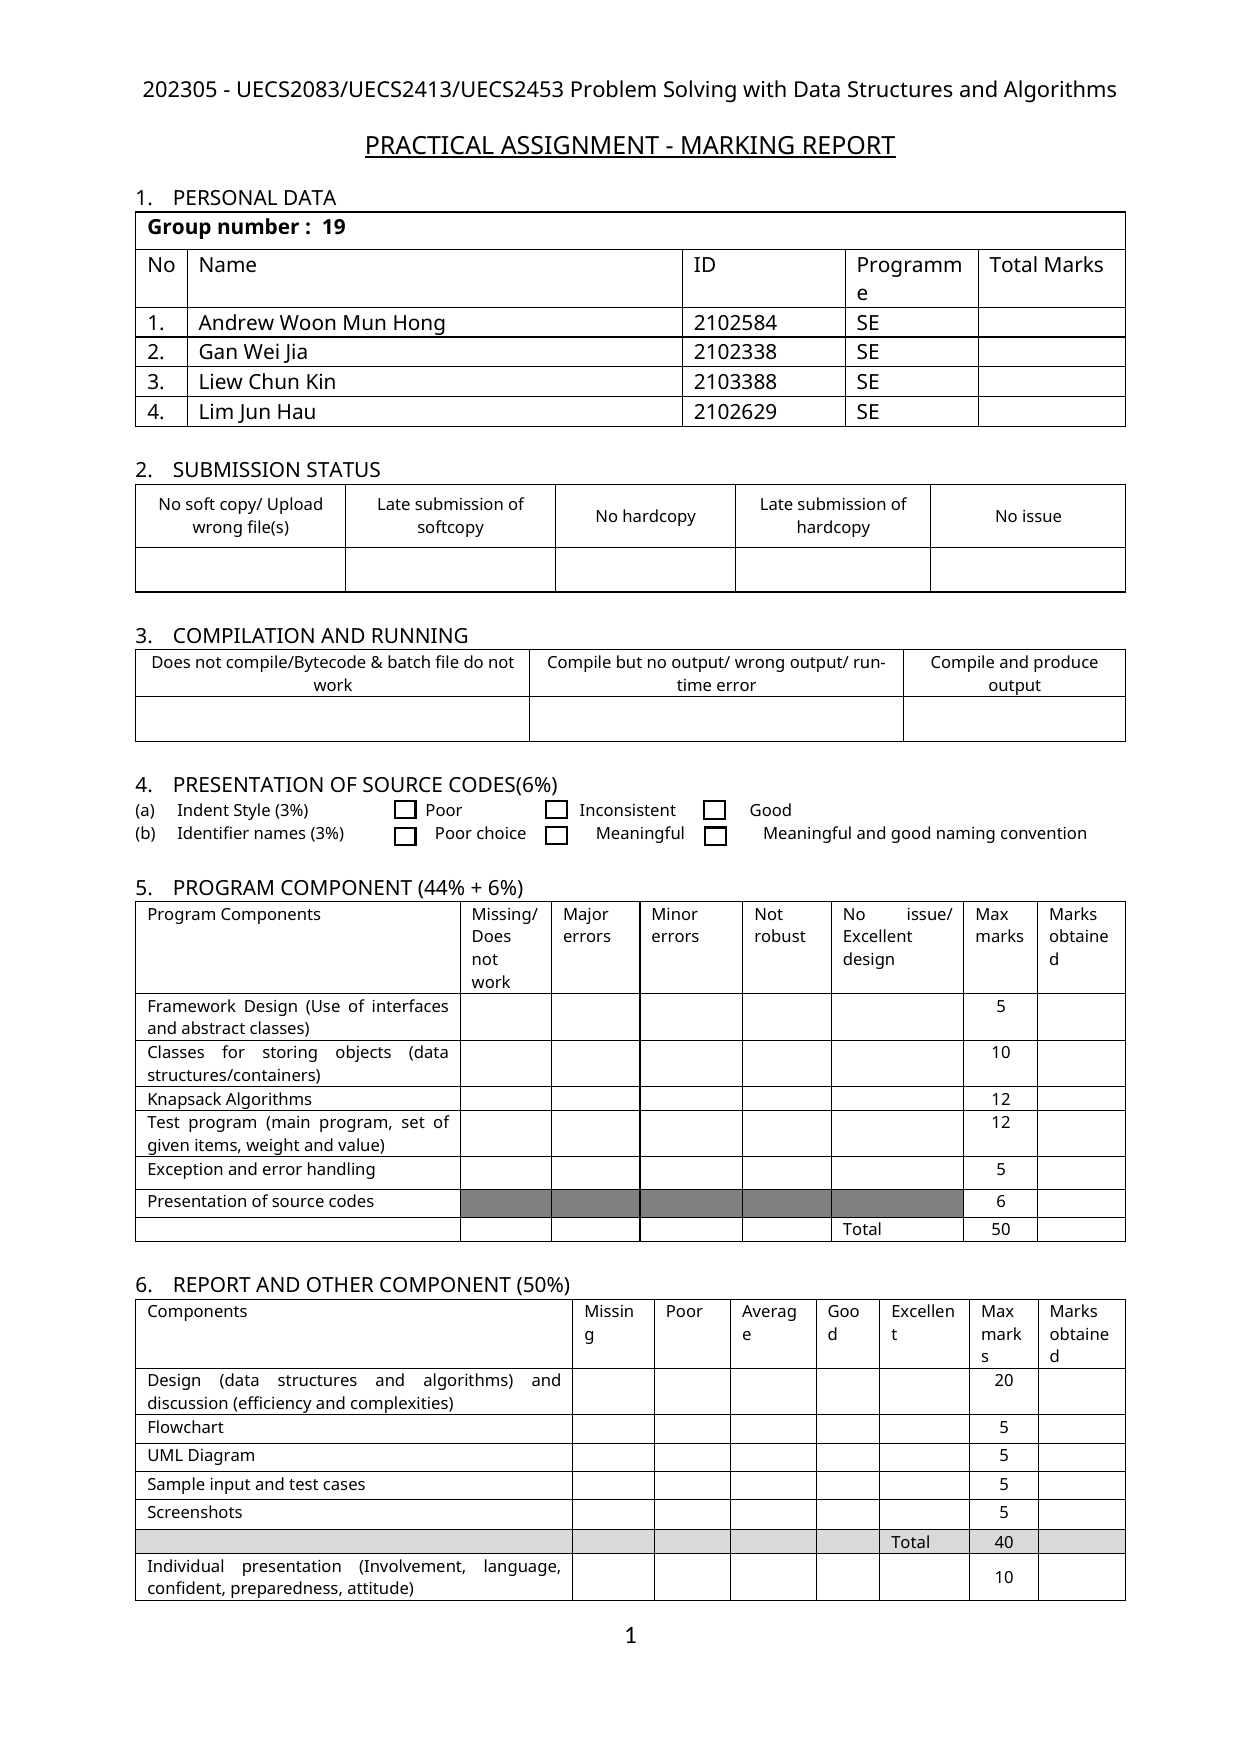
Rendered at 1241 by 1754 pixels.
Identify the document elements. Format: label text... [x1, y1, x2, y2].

table_cell 6 [964, 1190, 1037, 1217]
table_cell [655, 1472, 730, 1499]
table_header Max marks [970, 1300, 1038, 1368]
table_cell [573, 1369, 654, 1414]
table_cell 5 [970, 1415, 1038, 1442]
table_cell [817, 1472, 879, 1499]
table_cell ID [683, 250, 845, 307]
table_cell 2102584 [683, 308, 845, 336]
table_cell [655, 1369, 730, 1414]
table_header Marks obtained [1039, 1300, 1125, 1368]
table_cell [1039, 1530, 1125, 1553]
table_cell [731, 1500, 816, 1529]
list SUBMISSION STATUS [135, 455, 1125, 484]
table_cell 5 [970, 1444, 1038, 1471]
table_cell Knapsack Algorithms [136, 1087, 460, 1110]
table_cell [731, 1554, 816, 1599]
table_cell Name [188, 250, 682, 307]
text PRACTICAL ASSIGNMENT - MARKING REPORT [135, 128, 1125, 162]
table_header Compile but no output/ wrong output/ run-time error [530, 650, 903, 696]
table_cell 50 [964, 1218, 1037, 1241]
table_cell Lim Jun Hau [188, 397, 682, 426]
table_cell [832, 1041, 963, 1086]
table_header Average [731, 1300, 816, 1368]
table_cell Exception and error handling [136, 1157, 460, 1189]
table_cell [880, 1472, 969, 1499]
table_cell [655, 1415, 730, 1442]
table_cell [904, 697, 1125, 741]
table_cell 12 [964, 1111, 1037, 1156]
table_cell 40 [970, 1530, 1038, 1553]
table_cell 1. [136, 308, 187, 336]
table_header Program Components [136, 902, 460, 993]
table_cell [979, 367, 1125, 396]
table_cell Presentation of source codes [136, 1190, 460, 1217]
table_cell [817, 1500, 879, 1529]
table_cell [552, 1218, 639, 1241]
table_header No issue [931, 485, 1125, 547]
table_cell [461, 1157, 551, 1189]
table_cell 3. [136, 367, 187, 396]
table_header Missing/ Does not work [461, 902, 551, 993]
table_cell SE [846, 338, 978, 366]
table_cell [817, 1554, 879, 1599]
table_cell Programme [846, 250, 978, 307]
list Identifier names (3%) Poor choice Meaningful Meaningful and good naming convention [135, 822, 1125, 844]
table_cell [1039, 1472, 1125, 1499]
table_cell 2102338 [683, 338, 845, 366]
table_cell [573, 1415, 654, 1442]
table_cell [136, 1218, 460, 1241]
table_cell Flowchart [136, 1415, 572, 1442]
table_cell 5 [970, 1500, 1038, 1529]
table_cell Test program (main program, set of given items, weight and value) [136, 1111, 460, 1156]
table_cell Total [832, 1218, 963, 1241]
table_cell [743, 1111, 831, 1156]
table_cell Sample input and test cases [136, 1472, 572, 1499]
table_cell [979, 338, 1125, 366]
table_cell [136, 1530, 572, 1553]
table_cell [552, 1157, 639, 1189]
table_header Not robust [743, 902, 831, 993]
table_cell [931, 548, 1125, 591]
table_cell [573, 1554, 654, 1599]
table_cell [552, 1111, 639, 1156]
table_cell [832, 1111, 963, 1156]
table_cell [552, 1087, 639, 1110]
list PRESENTATION OF SOURCE CODES(6%) [135, 771, 1125, 799]
table_cell [832, 1087, 963, 1110]
table_cell Gan Wei Jia [188, 338, 682, 366]
table_cell SE [846, 367, 978, 396]
table_cell [641, 1087, 742, 1110]
table_header Max marks [964, 902, 1037, 993]
table_cell [136, 548, 345, 591]
table_cell Andrew Woon Mun Hong [188, 308, 682, 336]
table_cell [552, 1041, 639, 1086]
table_header Excellent [880, 1300, 969, 1368]
table_cell [556, 548, 735, 591]
table_cell 12 [964, 1087, 1037, 1110]
table_cell [461, 1218, 551, 1241]
table_cell Total Marks [979, 250, 1125, 307]
table_cell [817, 1369, 879, 1414]
table_cell [880, 1500, 969, 1529]
table_cell [1038, 994, 1125, 1039]
table_cell [1039, 1554, 1125, 1599]
table_cell Liew Chun Kin [188, 367, 682, 396]
list Indent Style (3%) Poor Inconsistent Good [135, 799, 1125, 822]
table_cell [743, 1218, 831, 1241]
table_cell SE [846, 397, 978, 426]
table_cell No [136, 250, 187, 307]
table_cell [641, 1111, 742, 1156]
table_cell [641, 1190, 742, 1217]
table_cell [743, 1190, 831, 1217]
table_header Major errors [552, 902, 639, 993]
table_cell [641, 1218, 742, 1241]
table_header Late submission of hardcopy [736, 485, 930, 547]
table_cell [1039, 1415, 1125, 1442]
table_cell [743, 1041, 831, 1086]
table_cell [641, 1157, 742, 1189]
table_cell 2103388 [683, 367, 845, 396]
table_header Minor errors [641, 902, 742, 993]
table_cell [461, 1190, 551, 1217]
table_cell 10 [964, 1041, 1037, 1086]
table_cell [1039, 1444, 1125, 1471]
table_cell [655, 1444, 730, 1471]
table_cell [832, 1157, 963, 1189]
table_cell 2102629 [683, 397, 845, 426]
table_cell Framework Design (Use of interfaces and abstract classes) [136, 994, 460, 1039]
table_cell [461, 1041, 551, 1086]
table_cell [552, 994, 639, 1039]
table_cell [1038, 1111, 1125, 1156]
table_cell Individual presentation (Involvement, language, confident, preparedness, attitude) [136, 1554, 572, 1599]
table_cell [1038, 1087, 1125, 1110]
table_cell [530, 697, 903, 741]
table_cell Total [880, 1530, 969, 1553]
table_cell [832, 994, 963, 1039]
table_cell Classes for storing objects (data structures/containers) [136, 1041, 460, 1086]
table_cell [880, 1554, 969, 1599]
table_cell [346, 548, 555, 591]
table_cell [736, 548, 930, 591]
table_header Poor [655, 1300, 730, 1368]
table_cell [817, 1530, 879, 1553]
table_cell 5 [964, 994, 1037, 1039]
list REPORT AND OTHER COMPONENT (50%) [135, 1270, 1125, 1299]
table_cell [880, 1444, 969, 1471]
table_cell [641, 994, 742, 1039]
table_header Late submission of softcopy [346, 485, 555, 547]
table_cell 4. [136, 397, 187, 426]
table_cell [461, 1087, 551, 1110]
table_cell 10 [970, 1554, 1038, 1599]
table_cell [136, 697, 529, 741]
table_cell [743, 1157, 831, 1189]
list COMPILATION AND RUNNING [135, 621, 1125, 649]
table_cell [1038, 1157, 1125, 1189]
table_cell 5 [964, 1157, 1037, 1189]
table_cell [817, 1415, 879, 1442]
table_cell [731, 1530, 816, 1553]
table_header Compile and produce output [904, 650, 1125, 696]
table_cell [1039, 1500, 1125, 1529]
table_cell [655, 1500, 730, 1529]
table_cell [1038, 1190, 1125, 1217]
table_cell [1038, 1218, 1125, 1241]
table_cell 20 [970, 1369, 1038, 1414]
table_cell [573, 1472, 654, 1499]
table_header No hardcopy [556, 485, 735, 547]
table_cell 5 [970, 1472, 1038, 1499]
table_cell [552, 1190, 639, 1217]
table_header Group number : 19 [136, 213, 1125, 249]
table_cell [655, 1530, 730, 1553]
table_cell [731, 1415, 816, 1442]
list PERSONAL DATA [135, 183, 1125, 211]
table_header No issue/ Excellent design [832, 902, 963, 993]
table_cell [743, 994, 831, 1039]
table_cell [731, 1369, 816, 1414]
table_cell [573, 1530, 654, 1553]
table_cell Screenshots [136, 1500, 572, 1529]
table_cell [731, 1444, 816, 1471]
table_cell [461, 1111, 551, 1156]
table_header Marks obtained [1038, 902, 1125, 993]
list PROGRAM COMPONENT (44% + 6%) [135, 873, 1125, 901]
table_cell [743, 1087, 831, 1110]
table_cell SE [846, 308, 978, 336]
table_header Good [817, 1300, 879, 1368]
table_cell [461, 994, 551, 1039]
table_header No soft copy/ Upload wrong file(s) [136, 485, 345, 547]
table_header Does not compile/Bytecode & batch file do not work [136, 650, 529, 696]
table_cell [641, 1041, 742, 1086]
table_cell 2. [136, 338, 187, 366]
table_cell Design (data structures and algorithms) and discussion (efficiency and complexities) [136, 1369, 572, 1414]
table_cell [1038, 1041, 1125, 1086]
table_cell [731, 1472, 816, 1499]
table_cell [573, 1444, 654, 1471]
table_header Components [136, 1300, 572, 1368]
table_cell UML Diagram [136, 1444, 572, 1471]
table_cell [655, 1554, 730, 1599]
table_cell [832, 1190, 963, 1217]
table_cell [979, 397, 1125, 426]
table_cell [573, 1500, 654, 1529]
table_cell [979, 308, 1125, 336]
table_header Missing [573, 1300, 654, 1368]
table_cell [880, 1369, 969, 1414]
table_cell [880, 1415, 969, 1442]
table_cell [1039, 1369, 1125, 1414]
table_cell [817, 1444, 879, 1471]
